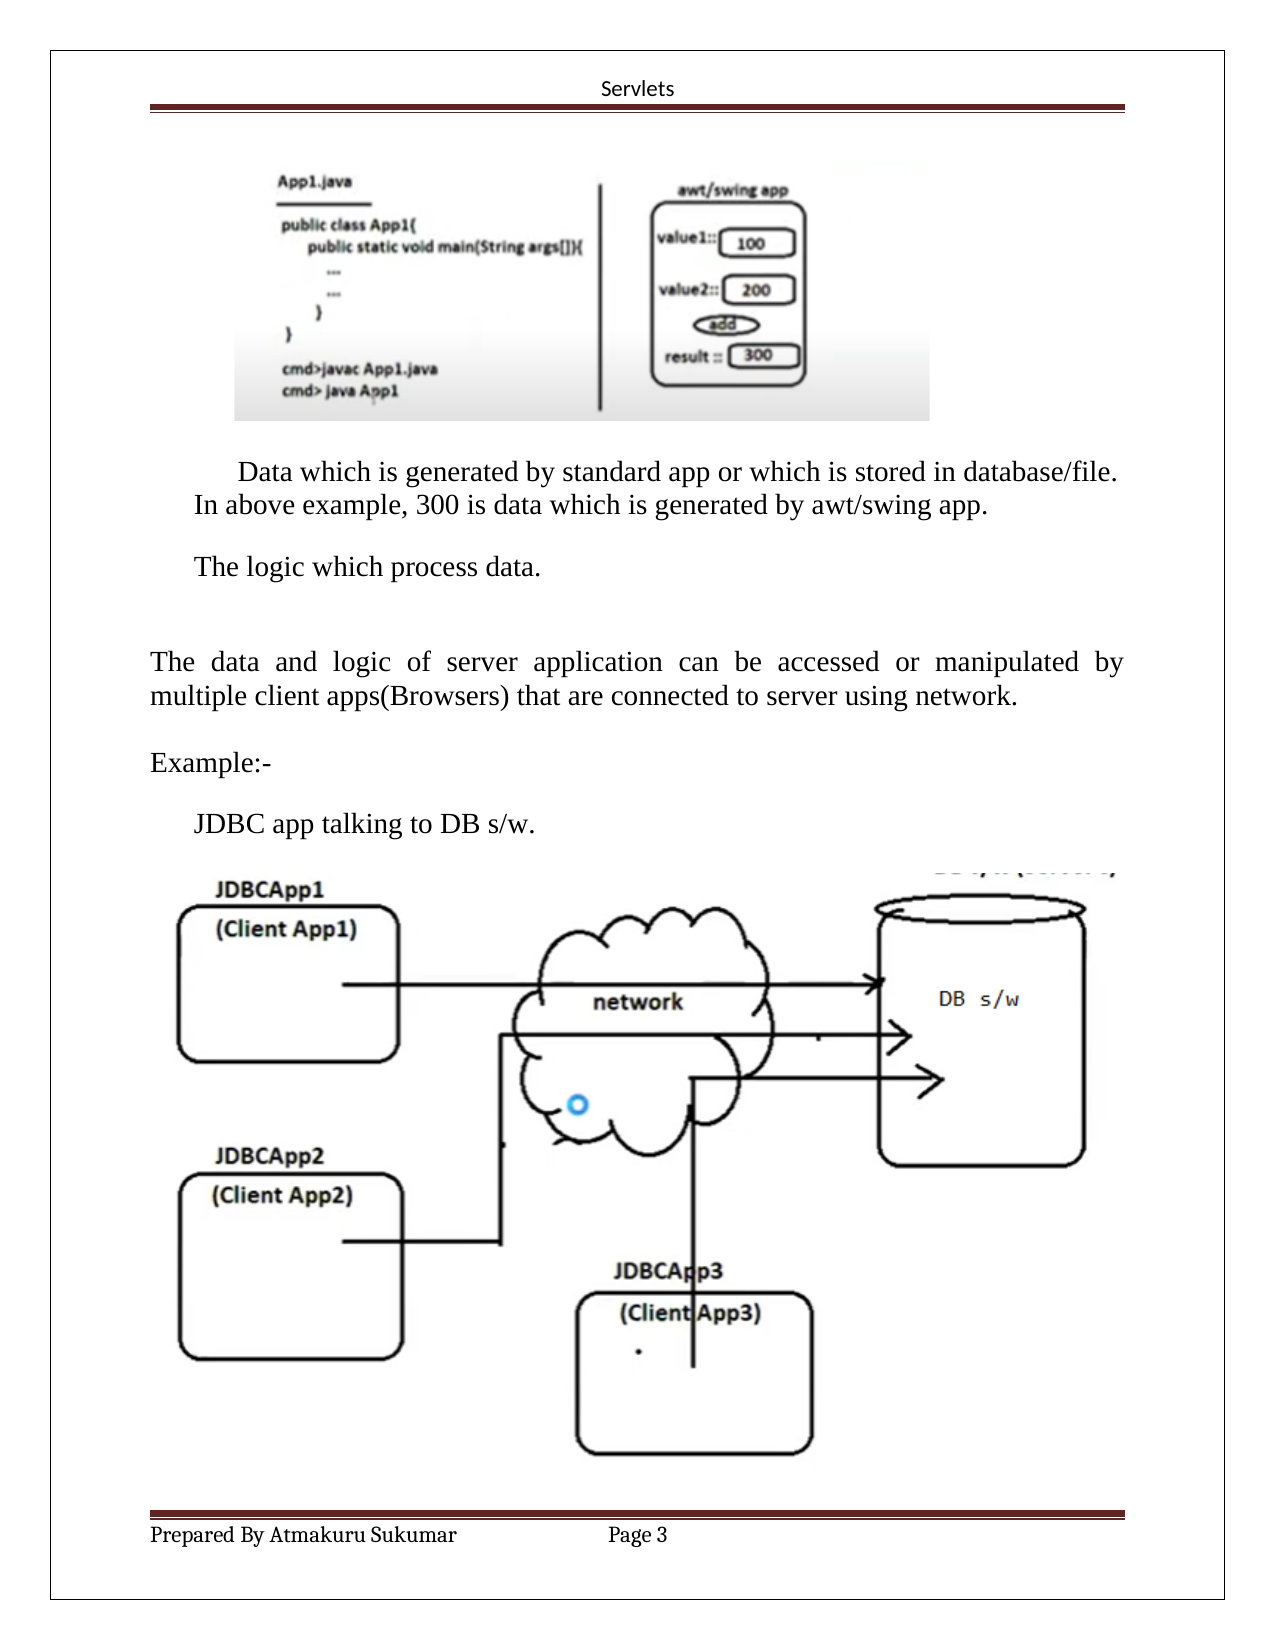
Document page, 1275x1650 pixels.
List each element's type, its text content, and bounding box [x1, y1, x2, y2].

text The data and logic of server application can be accessed or manipulated by multiple client apps(Browsers) that are connected to server using network. [150, 644, 1125, 711]
picture [150, 873, 1124, 1469]
text Example:- [150, 745, 1125, 778]
picture [234, 150, 930, 421]
text JDBC app talking to DB s/w. [150, 806, 1125, 840]
text Data which is generated by standard app or which is stored in database/file. [150, 454, 1125, 487]
text The logic which process data. [150, 549, 1125, 582]
text In above example, 300 is data which is generated by awt/swing app. [150, 487, 1125, 521]
